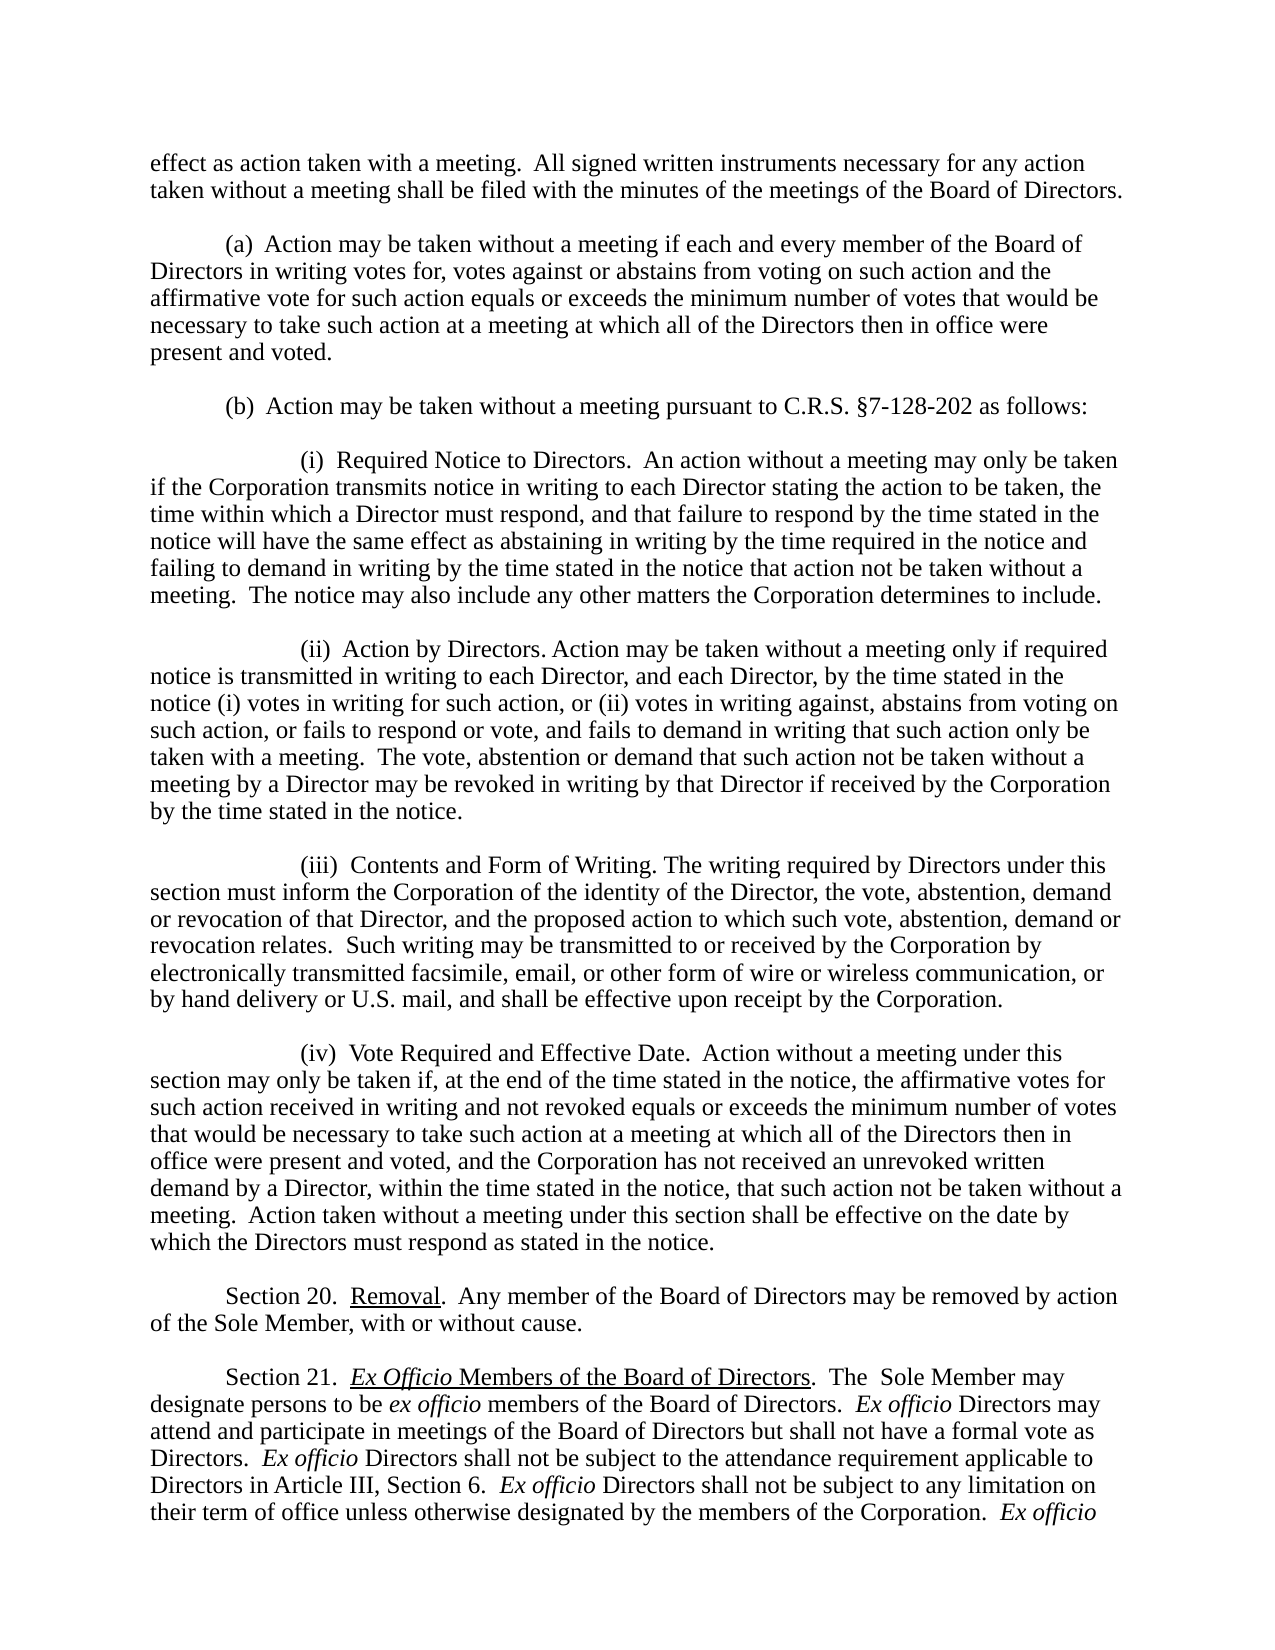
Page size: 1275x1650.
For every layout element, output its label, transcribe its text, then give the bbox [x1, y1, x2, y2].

text (iv) Vote Required and Effective Date. Action without a meeting under this section may only be taken if, at the end of the time stated in the notice, the affirmative votes for such action received in writing and not revoked equals or exceeds the minimum number of votes that would be necessary to take such action at a meeting at which all of the Directors then in office were present and voted, and the Corporation has not received an unrevoked written demand by a Director, within the time stated in the notice, that such action not be taken without a meeting. Action taken without a meeting under this section shall be effective on the date by which the Directors must respond as stated in the notice. [150, 1040, 1125, 1256]
text (a) Action may be taken without a meeting if each and every member of the Board of Directors in writing votes for, votes against or abstains from voting on such action and the affirmative vote for such action equals or exceeds the minimum number of votes that would be necessary to take such action at a meeting at which all of the Directors then in office were present and voted. [150, 231, 1125, 366]
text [150, 1364, 1125, 1526]
text (i) Required Notice to Directors. An action without a meeting may only be taken if the Corporation transmits notice in writing to each Director stating the action to be taken, the time within which a Director must respond, and that failure to respond by the time stated in the notice will have the same effect as abstaining in writing by the time required in the notice and failing to demand in writing by the time stated in the notice that action not be taken without a meeting. The notice may also include any other matters the Corporation determines to include. [150, 447, 1125, 609]
text (ii) Action by Directors. Action may be taken without a meeting only if required notice is transmitted in writing to each Director, and each Director, by the time stated in the notice (i) votes in writing for such action, or (ii) votes in writing against, abstains from voting on such action, or fails to respond or vote, and fails to demand in writing that such action only be taken with a meeting. The vote, abstention or demand that such action not be taken without a meeting by a Director may be revoked in writing by that Director if received by the Corporation by the time stated in the notice. [150, 636, 1125, 824]
text Section 20. Removal. Any member of the Board of Directors may be removed by action of the Sole Member, with or without cause. [150, 1283, 1125, 1337]
text (iii) Contents and Form of Writing. The writing required by Directors under this section must inform the Corporation of the identity of the Director, the vote, abstention, demand or revocation of that Director, and the proposed action to which such vote, abstention, demand or revocation relates. Such writing may be transmitted to or received by the Corporation by electronically transmitted facsimile, email, or other form of wire or wireless communication, or by hand delivery or U.S. mail, and shall be effective upon receipt by the Corporation. [150, 851, 1125, 1013]
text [150, 150, 1125, 204]
text (b) Action may be taken without a meeting pursuant to C.R.S. §7-128-202 as follows: [150, 393, 1125, 420]
